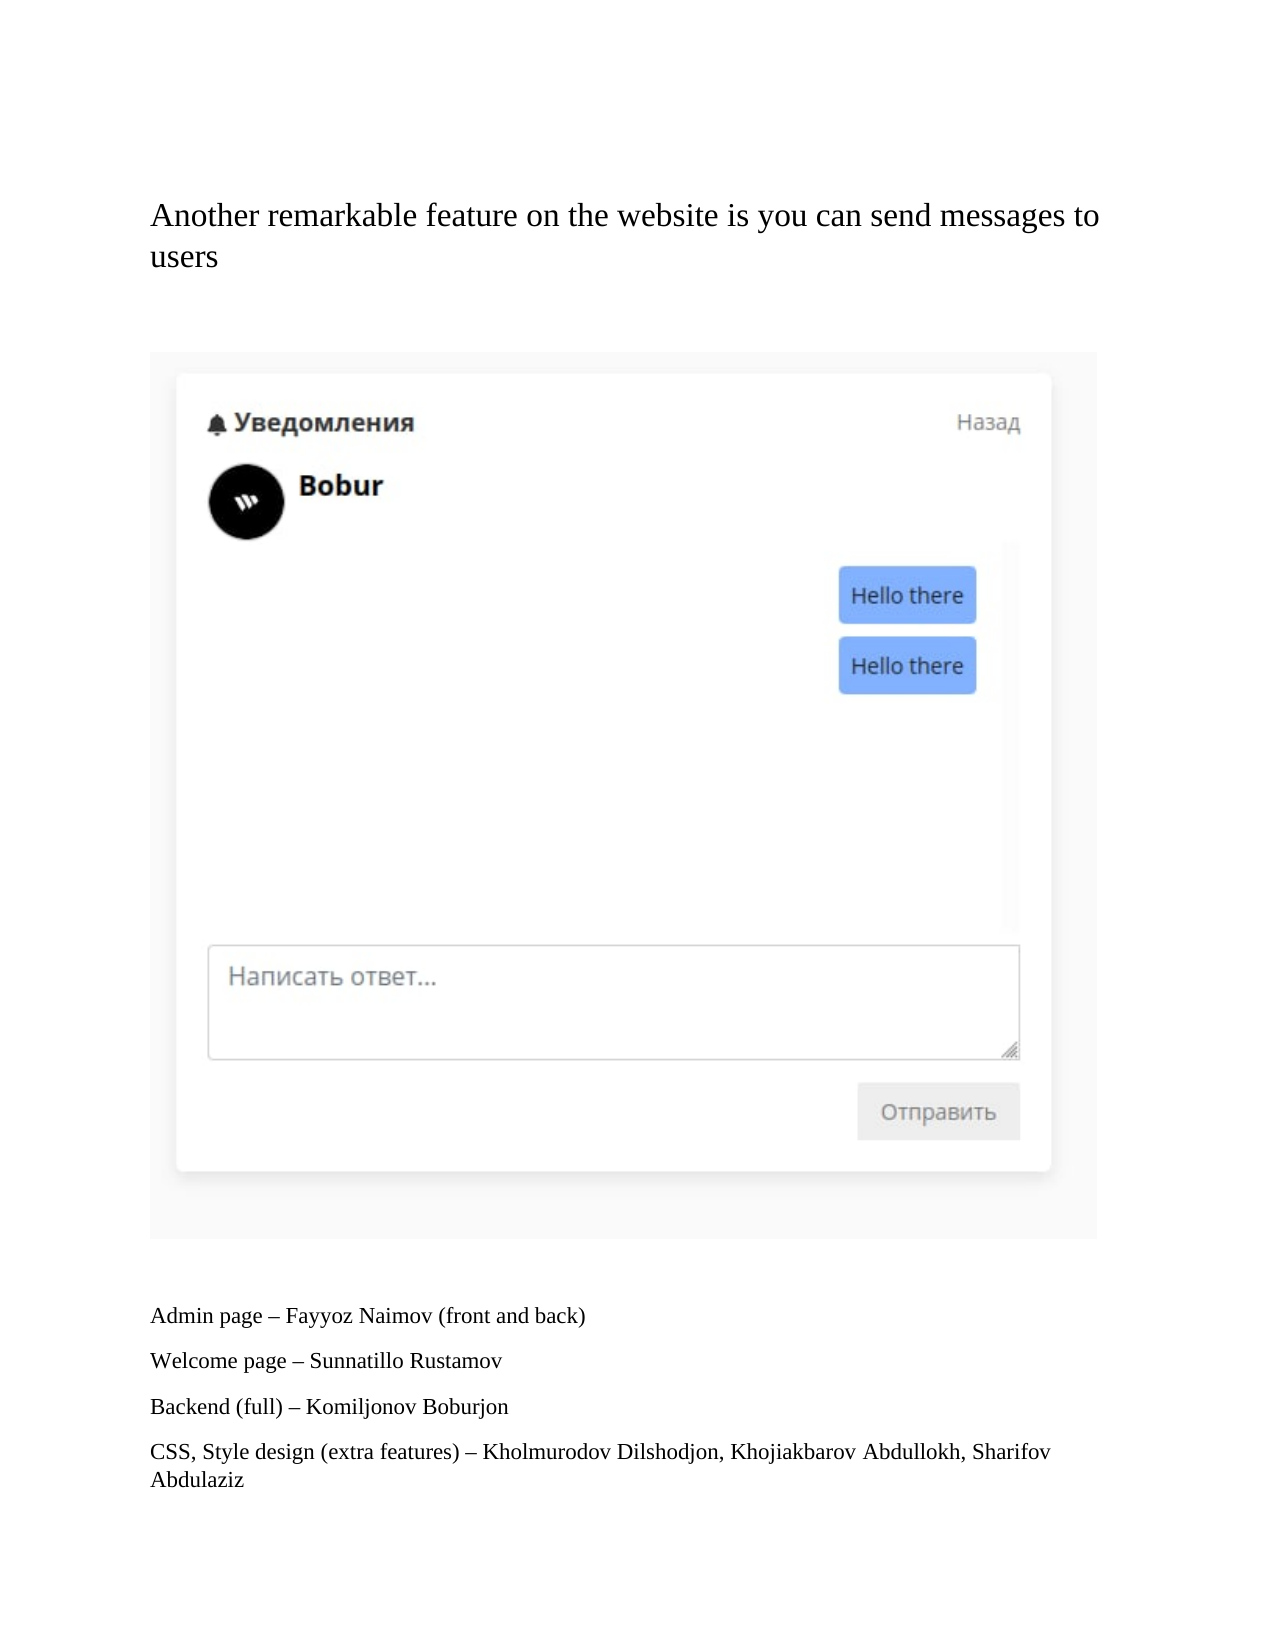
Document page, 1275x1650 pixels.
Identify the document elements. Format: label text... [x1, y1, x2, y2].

text Another remarkable feature on the website is you can send messages to users [150, 195, 1125, 275]
text Backend (full) – Komiljonov Boburjon [150, 1393, 1125, 1419]
text CSS, Style design (extra features) – Kholmurodov Dilshodjon, Khojiakbarov Abdullokh, Sharifov Abdulaziz [150, 1438, 1125, 1493]
text Welcome page – Sunnatillo Rustamov [150, 1348, 1125, 1374]
picture [150, 352, 1097, 1239]
text Admin page – Fayyoz Naimov (front and back) [150, 1302, 1125, 1329]
